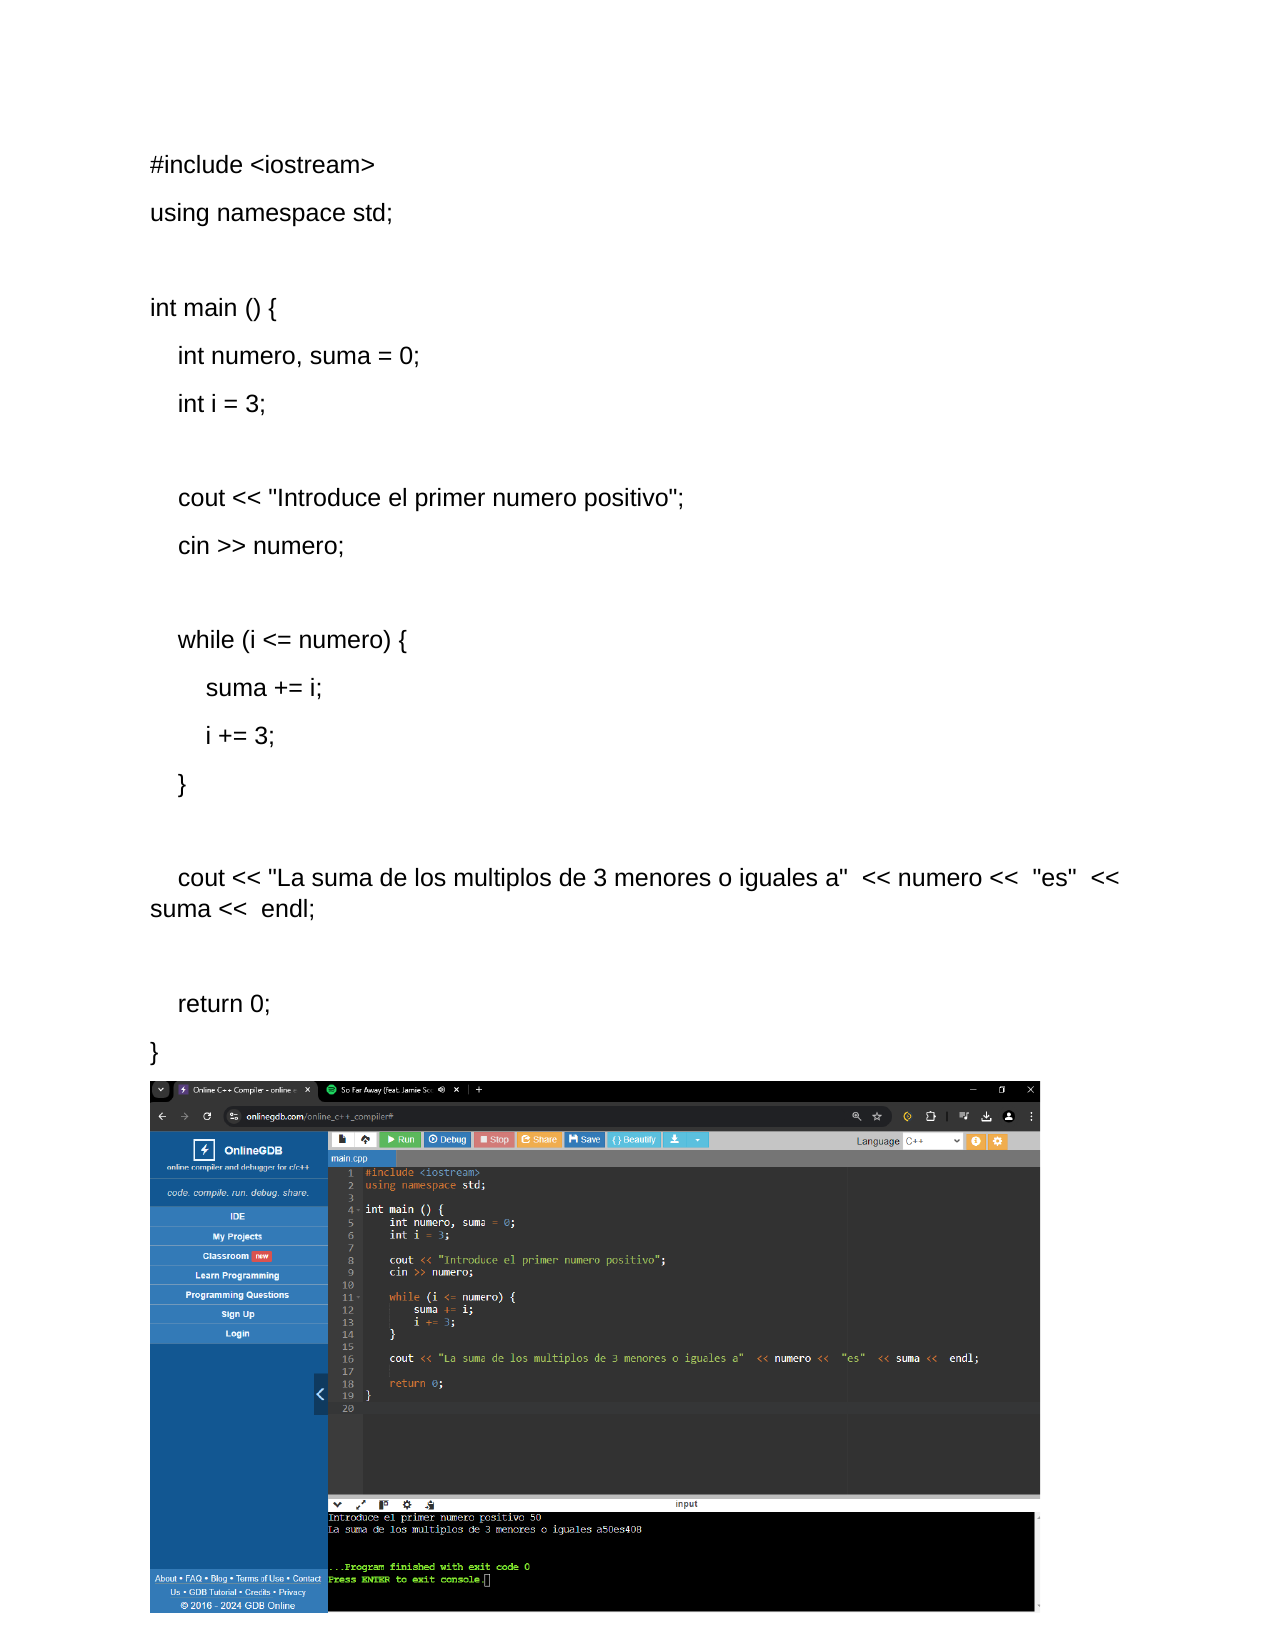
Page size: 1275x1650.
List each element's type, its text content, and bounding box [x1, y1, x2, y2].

text while (i <= numero) { [150, 625, 1125, 654]
text } [150, 1036, 1125, 1065]
picture [150, 1081, 1041, 1613]
text i += 3; [150, 721, 1125, 749]
text int numero, suma = 0; [150, 341, 1125, 369]
text return 0; [150, 989, 1125, 1017]
text int i = 3; [150, 388, 1125, 417]
text int main () { [150, 293, 1125, 322]
text cout << "Introduce el primer numero positivo"; [150, 483, 1125, 512]
text #include <iostream> [150, 150, 1125, 179]
text suma += i; [150, 673, 1125, 702]
text } [150, 768, 1125, 797]
text cout << "La suma de los multiplos de 3 menores o iguales a" << numero << "es" << suma << endl; [150, 863, 1125, 923]
text cin >> numero; [150, 531, 1125, 559]
text using namespace std; [150, 198, 1125, 226]
